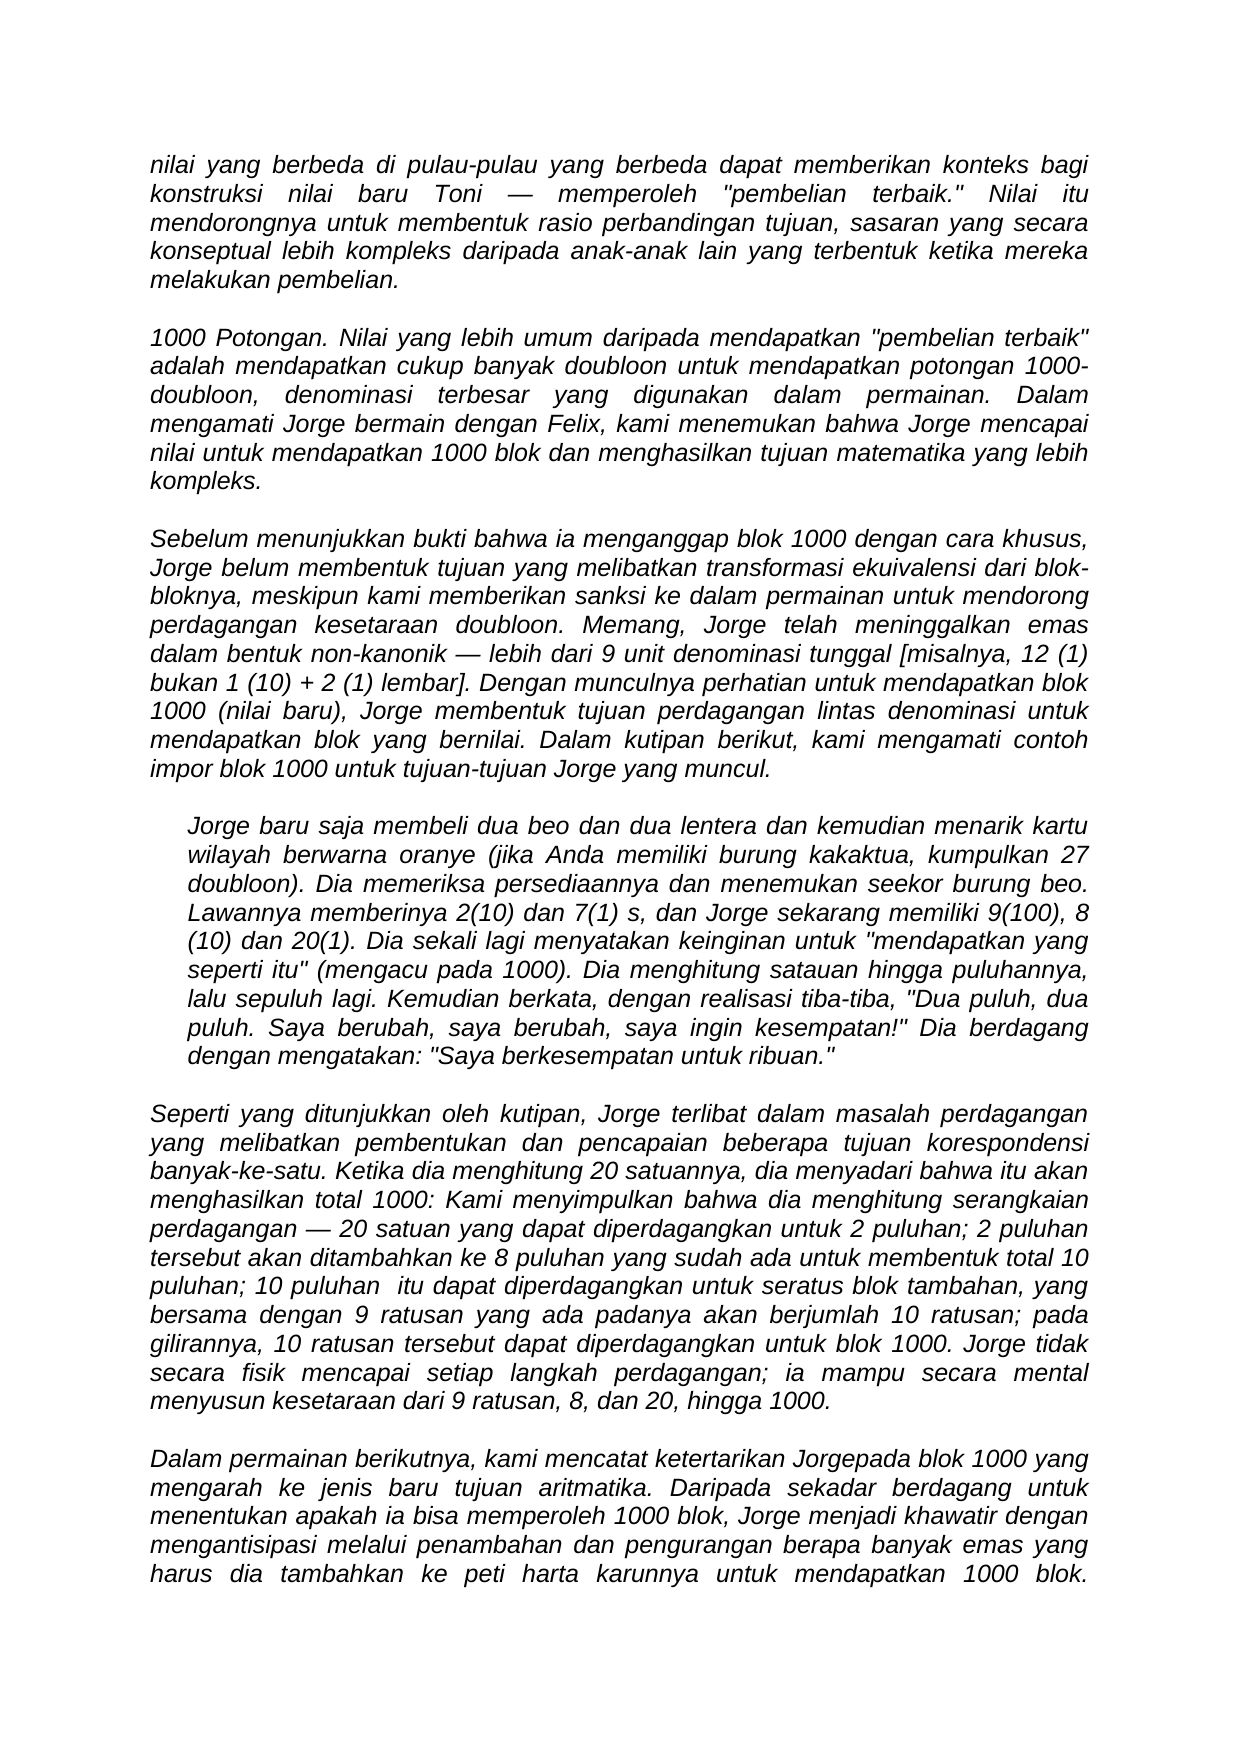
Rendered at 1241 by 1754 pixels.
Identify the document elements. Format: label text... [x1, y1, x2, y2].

text 1000 Potongan. Nilai yang lebih umum daripada mendapatkan "pembelian terbaik" adalah mendapatkan cukup banyak doubloon untuk mendapatkan potongan 1000-doubloon, denominasi terbesar yang digunakan dalam permainan. Dalam mengamati Jorge bermain dengan Felix, kami menemukan bahwa Jorge mencapai nilai untuk mendapatkan 1000 blok dan menghasilkan tujuan matematika yang lebih kompleks. [150, 322, 1090, 495]
text Jorge baru saja membeli dua beo dan dua lentera dan kemudian menarik kartu wilayah berwarna oranye (jika Anda memiliki burung kakaktua, kumpulkan 27 doubloon). Dia memeriksa persediaannya dan menemukan seekor burung beo. Lawannya memberinya 2(10) dan 7(1) s, dan Jorge sekarang memiliki 9(100), 8 (10) dan 20(1). Dia sekali lagi menyatakan keinginan untuk "mendapatkan yang seperti itu" (mengacu pada 1000). Dia menghitung satauan hingga puluhannya, lalu sepuluh lagi. Kemudian berkata, dengan realisasi tiba-tiba, "Dua puluh, dua puluh. Saya berubah, saya berubah, saya ingin kesempatan!" Dia berdagang dengan mengatakan: "Saya berkesempatan untuk ribuan." [187, 811, 1090, 1070]
text Sebelum menunjukkan bukti bahwa ia menganggap blok 1000 dengan cara khusus, Jorge belum membentuk tujuan yang melibatkan transformasi ekuivalensi dari blok-bloknya, meskipun kami memberikan sanksi ke dalam permainan untuk mendorong perdagangan kesetaraan doubloon. Memang, Jorge telah meninggalkan emas dalam bentuk non-kanonik — lebih dari 9 unit denominasi tunggal [misalnya, 12 (1) bukan 1 (10) + 2 (1) lembar]. Dengan munculnya perhatian untuk mendapatkan blok 1000 (nilai baru), Jorge membentuk tujuan perdagangan lintas denominasi untuk mendapatkan blok yang bernilai. Dalam kutipan berikut, kami mengamati contoh impor blok 1000 untuk tujuan-tujuan Jorge yang muncul. [150, 524, 1090, 782]
